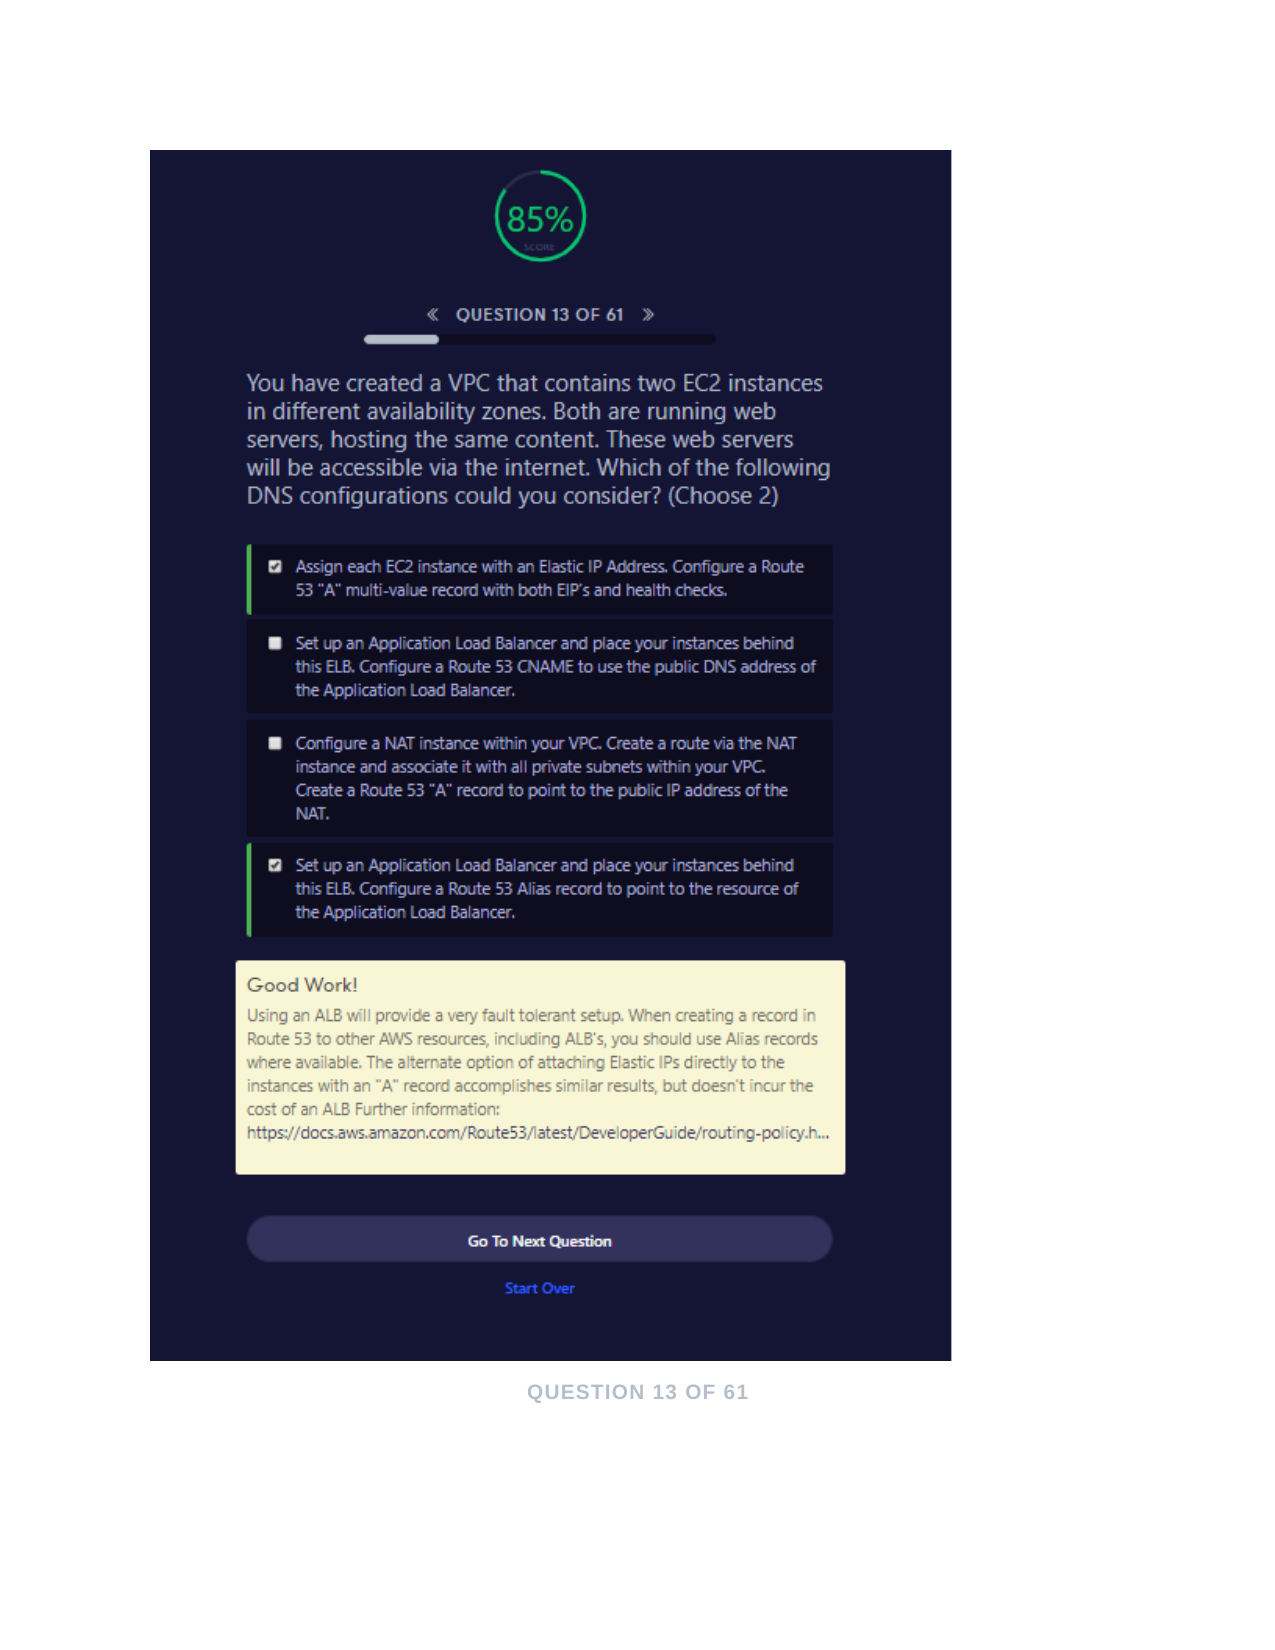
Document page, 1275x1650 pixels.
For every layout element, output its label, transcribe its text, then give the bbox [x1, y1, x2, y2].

text QUESTION 13 OF 61 [150, 1380, 1125, 1404]
picture [150, 150, 952, 1361]
